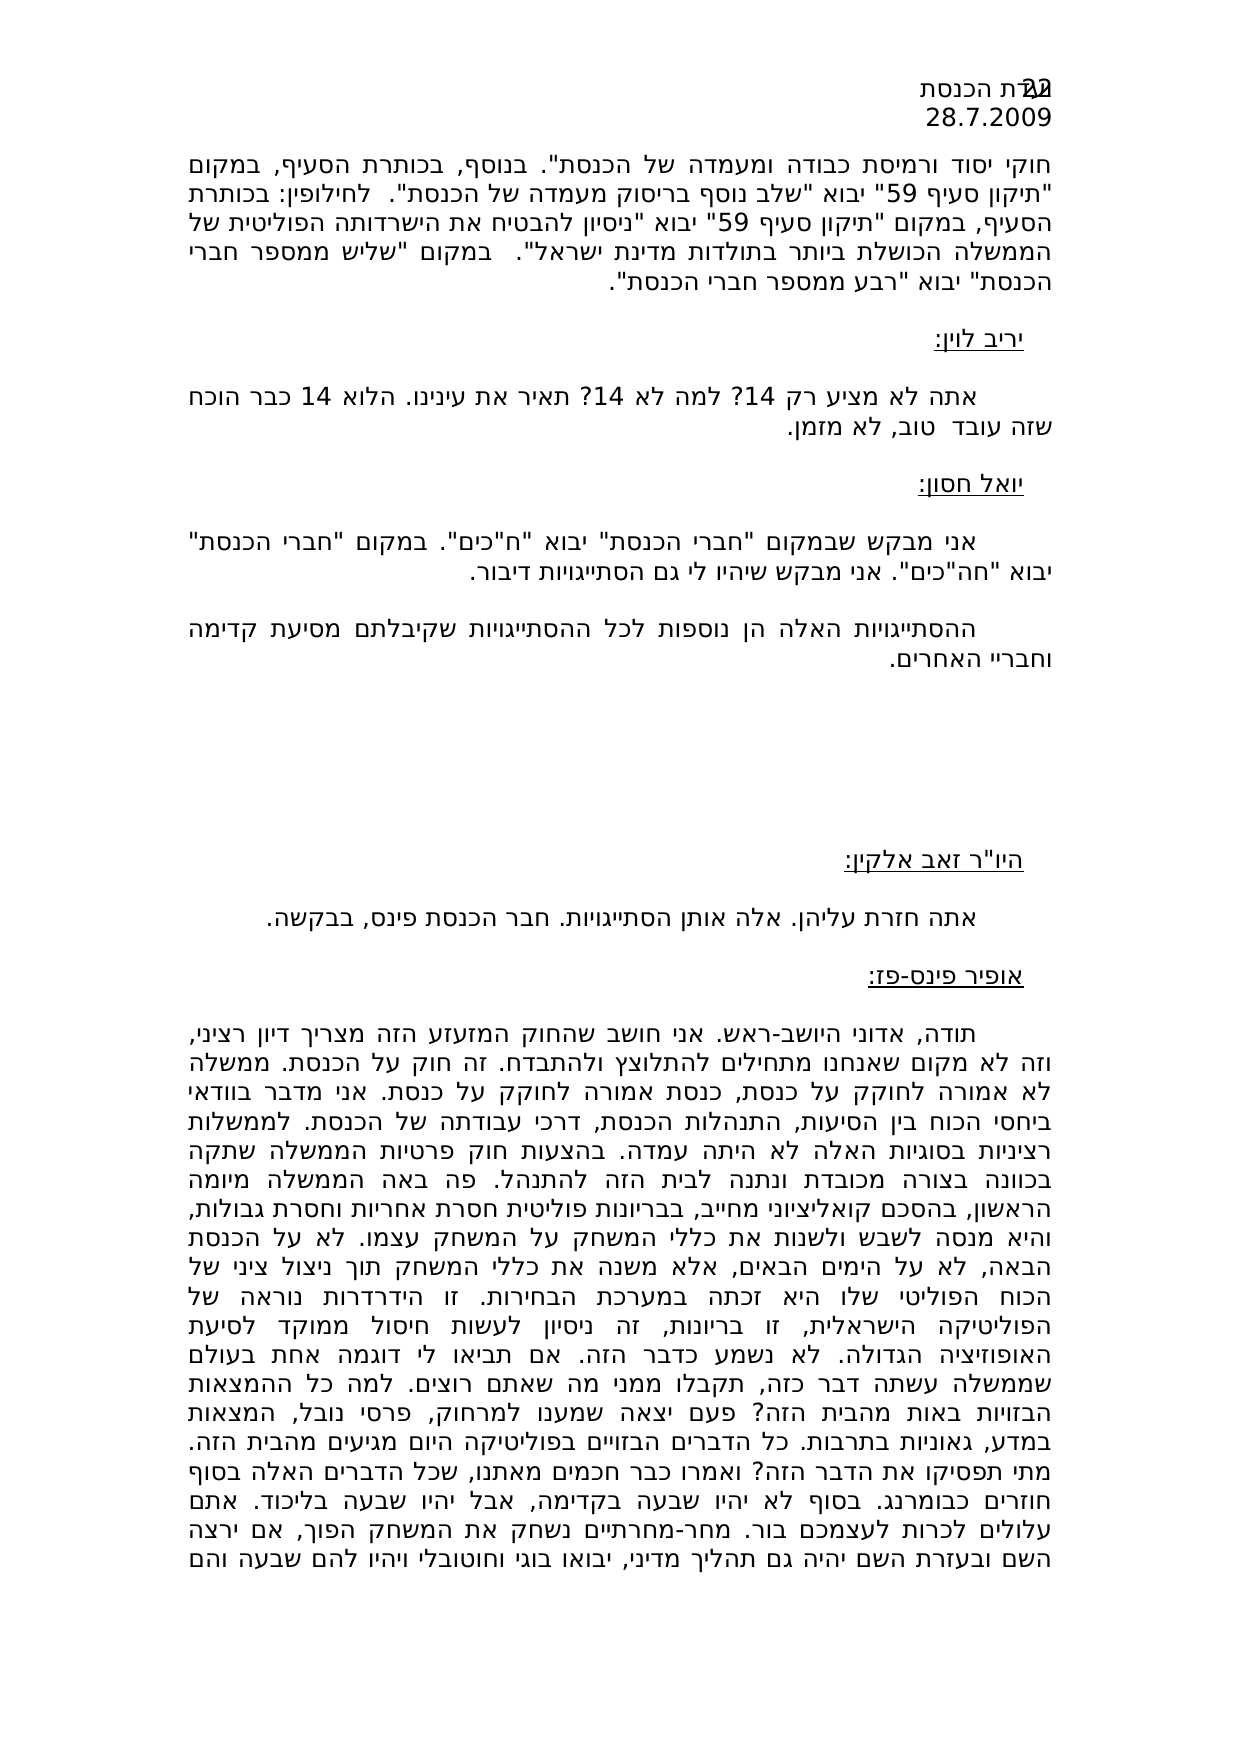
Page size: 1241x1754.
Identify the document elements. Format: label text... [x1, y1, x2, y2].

text אופיר פינס-פז: [187, 961, 1053, 990]
text אתה לא מציע רק 14? למה לא 14? תאיר את עינינו. הלוא 14 כבר הוכח שזה עובד טוב, לא מזמן. [187, 382, 1053, 441]
text ההסתייגויות האלה הן נוספות לכל ההסתייגויות שקיבלתם מסיעת קדימה וחבריי האחרים. [187, 614, 1053, 673]
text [187, 150, 1053, 296]
text יואל חסון: [187, 469, 1053, 499]
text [187, 1019, 1053, 1573]
text יריב לוין: [187, 324, 1053, 354]
text אני מבקש שבמקום "חברי הכנסת" יבוא "ח"כים". במקום "חברי הכנסת" יבוא "חה"כים". אני מבקש שיהיו לי גם הסתייגויות דיבור. [187, 527, 1053, 586]
text אתה חזרת עליהן. אלה אותן הסתייגויות. חבר הכנסת פינס, בבקשה. [187, 903, 1053, 932]
text היו"ר זאב אלקין: [187, 845, 1053, 874]
